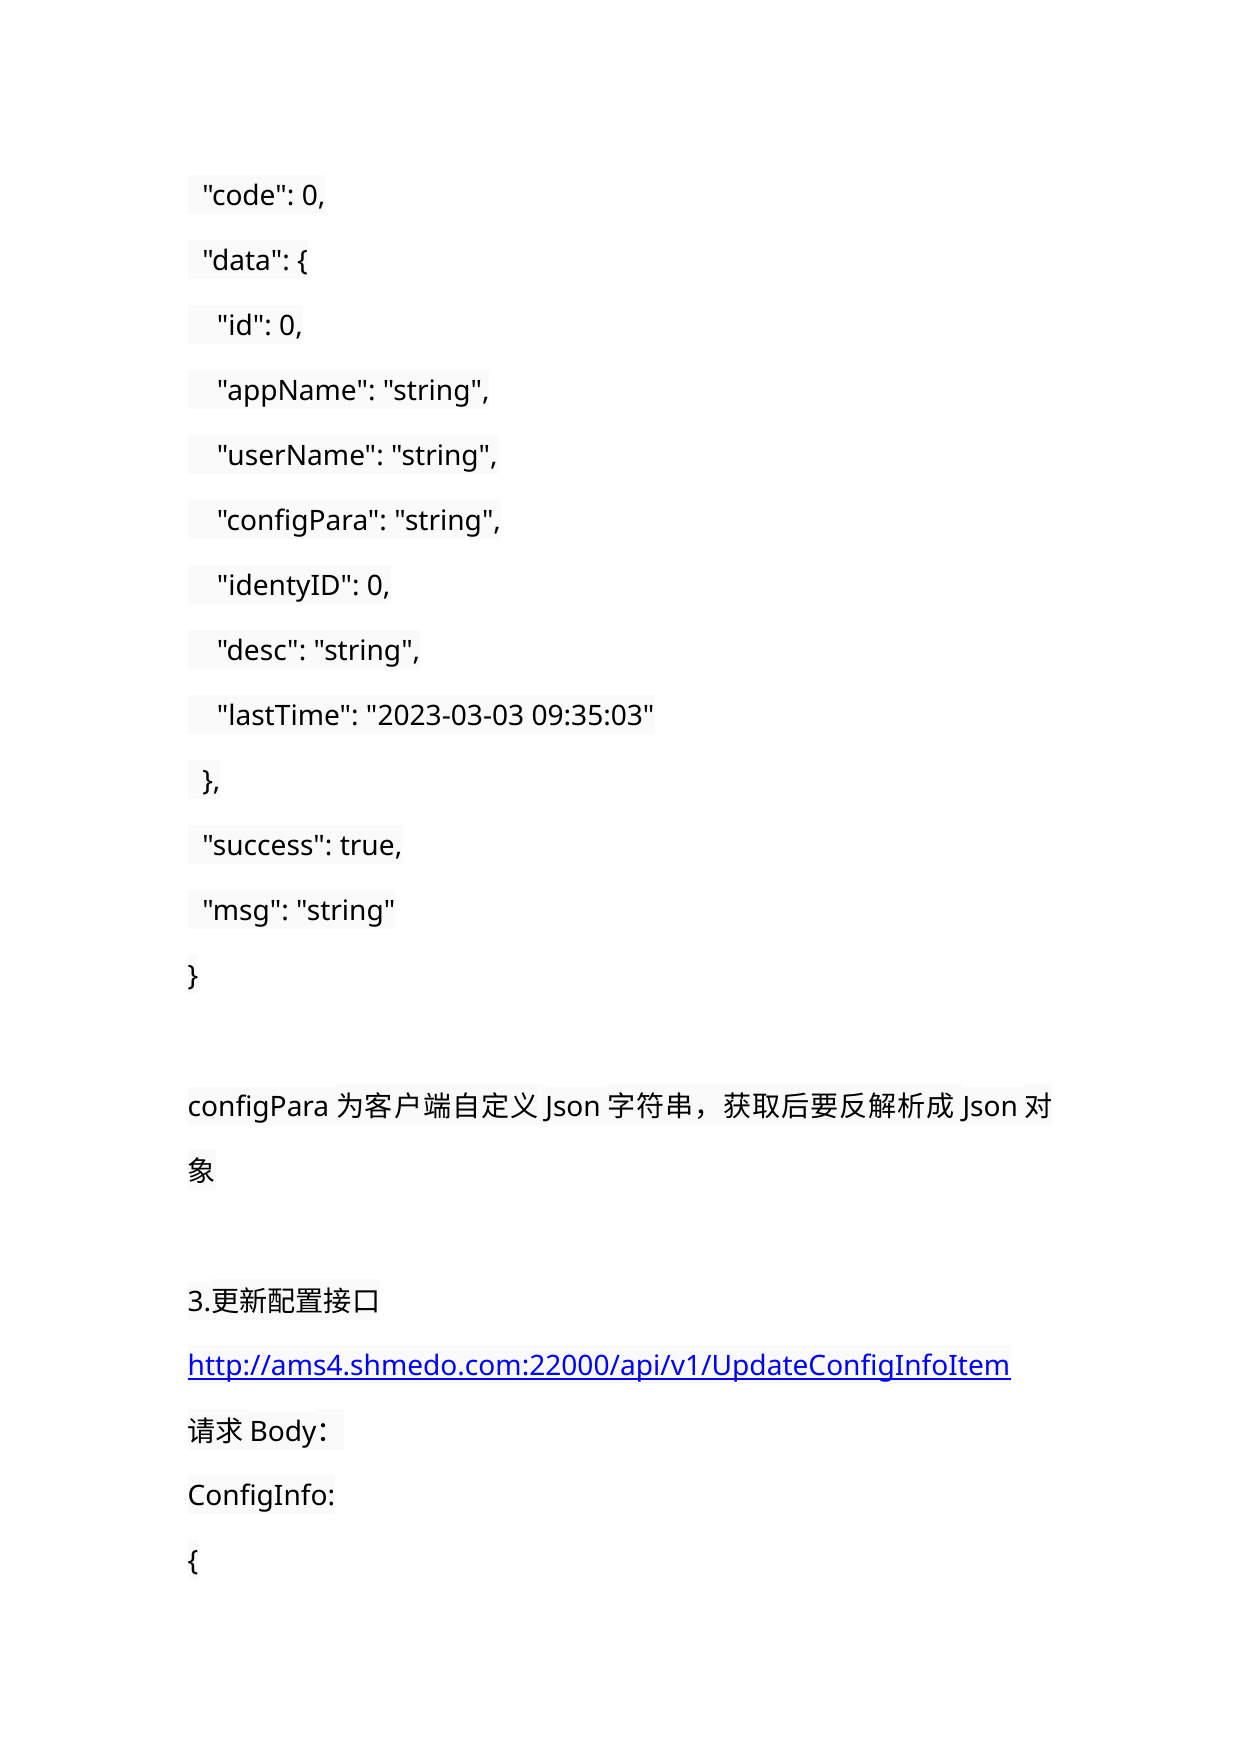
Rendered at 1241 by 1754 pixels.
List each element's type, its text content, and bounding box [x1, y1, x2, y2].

list "id": 0, [187, 292, 1053, 357]
list { [187, 1527, 1053, 1592]
list "userName": "string", [187, 422, 1053, 487]
list "success": true, [187, 812, 1053, 877]
list 3.更新配置接口 [187, 1267, 1053, 1332]
list http://ams4.shmedo.com:22000/api/v1/UpdateConfigInfoItem [187, 1332, 1053, 1397]
list "desc": "string", [187, 617, 1053, 682]
list "msg": "string" [187, 877, 1053, 942]
list } [187, 942, 1053, 1007]
list "configPara": "string", [187, 487, 1053, 552]
list "lastTime": "2023-03-03 09:35:03" [187, 682, 1053, 747]
list "appName": "string", [187, 357, 1053, 422]
list }, [187, 747, 1053, 812]
list ConfigInfo: [187, 1462, 1053, 1527]
list configPara为客户端自定义Json字符串，获取后要反解析成Json对象 [187, 1072, 1053, 1202]
list "data": { [187, 227, 1053, 292]
list 请求Body： [187, 1397, 1053, 1462]
list "identyID": 0, [187, 552, 1053, 617]
list "code": 0, [187, 162, 1053, 227]
